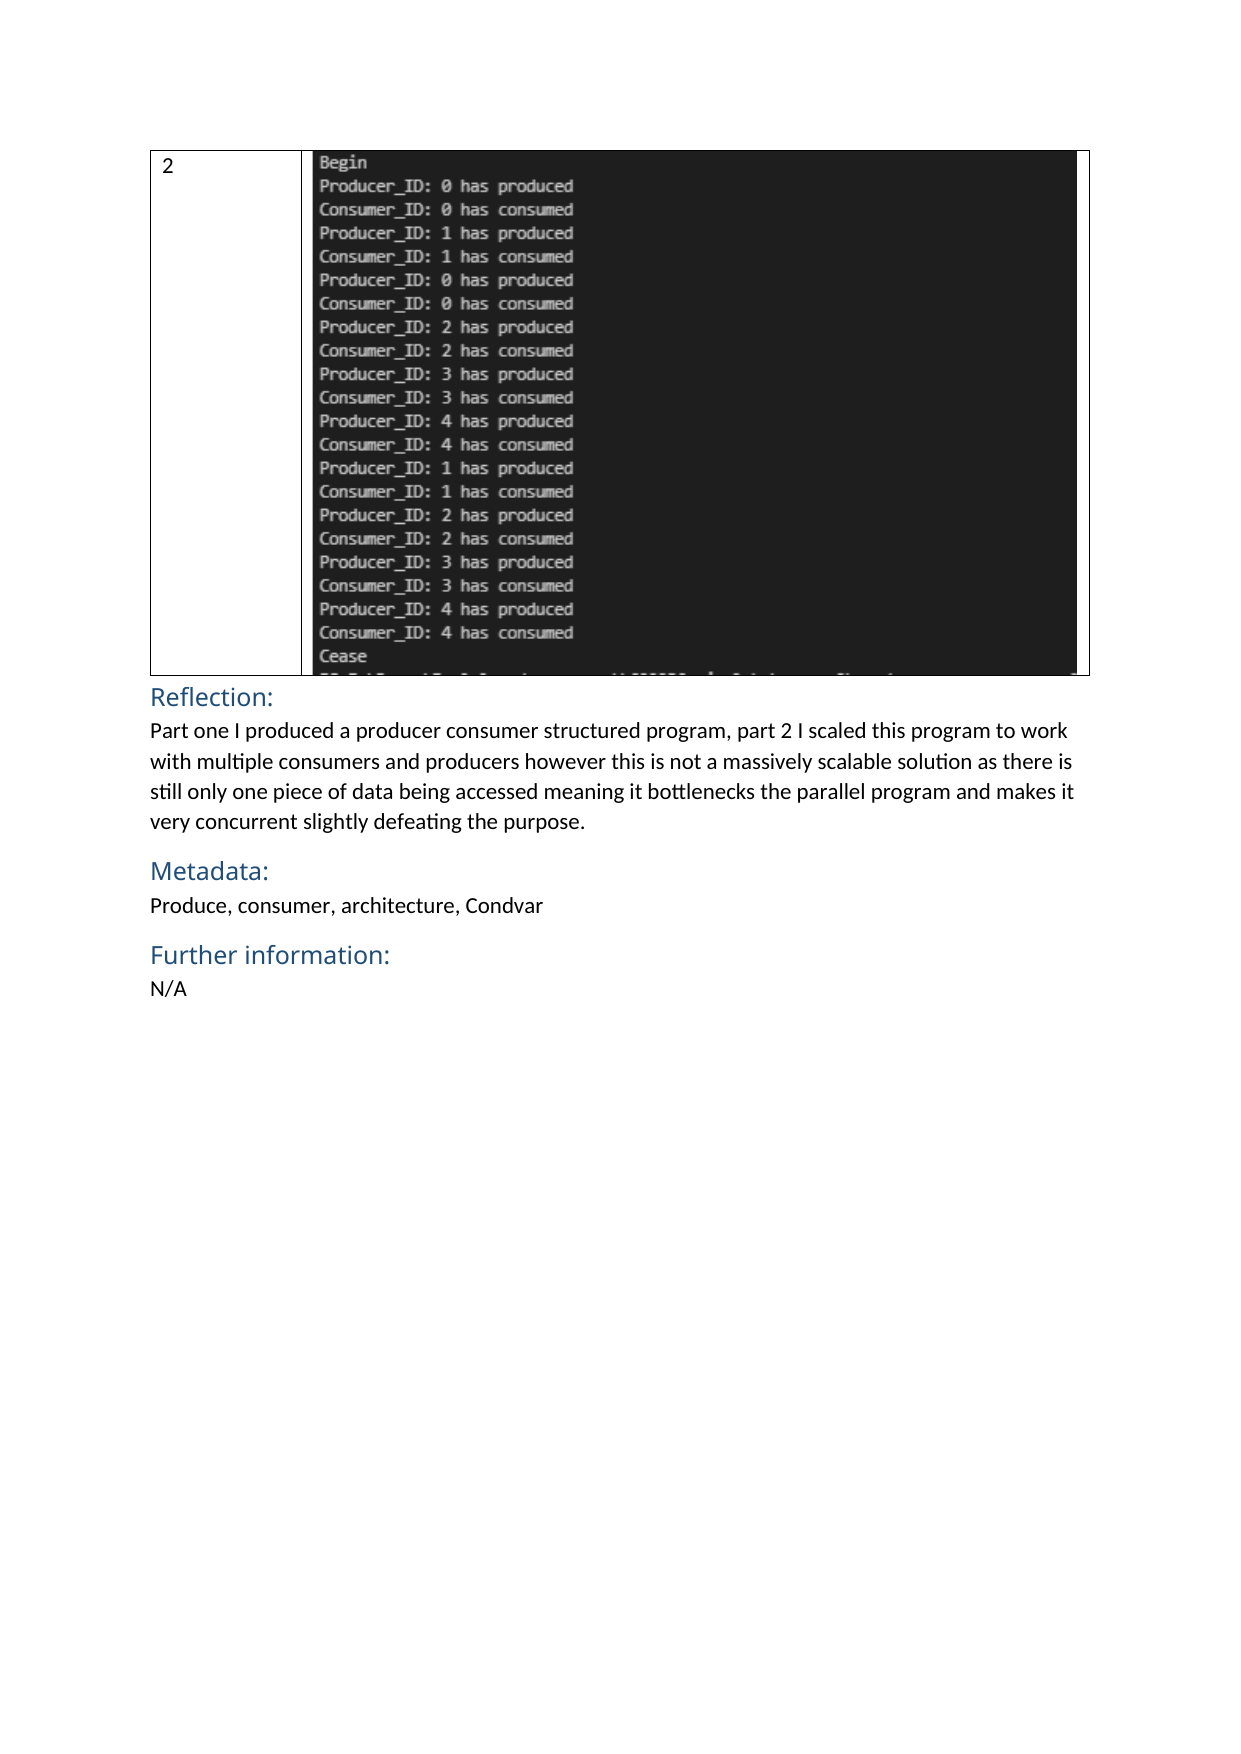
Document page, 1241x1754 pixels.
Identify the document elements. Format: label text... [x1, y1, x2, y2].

text Produce, consumer, architecture, Condvar [150, 891, 1090, 919]
picture [312, 151, 1077, 675]
table_cell [302, 151, 312, 674]
subtitle Reflection: [150, 680, 1090, 714]
subtitle Further information: [150, 938, 1090, 972]
table_cell 2 [151, 151, 301, 674]
subtitle Metadata: [150, 854, 1090, 888]
table_cell [1077, 151, 1089, 674]
text N/A [150, 974, 1090, 1002]
text Part one I produced a producer consumer structured program, part 2 I scaled this program to work with multiple consumers and producers however this is not a massively scalable solution as there is still only one piece of data being accessed meaning it bottlenecks the parallel program and makes it very concurrent slightly defeating the purpose. [150, 717, 1090, 835]
